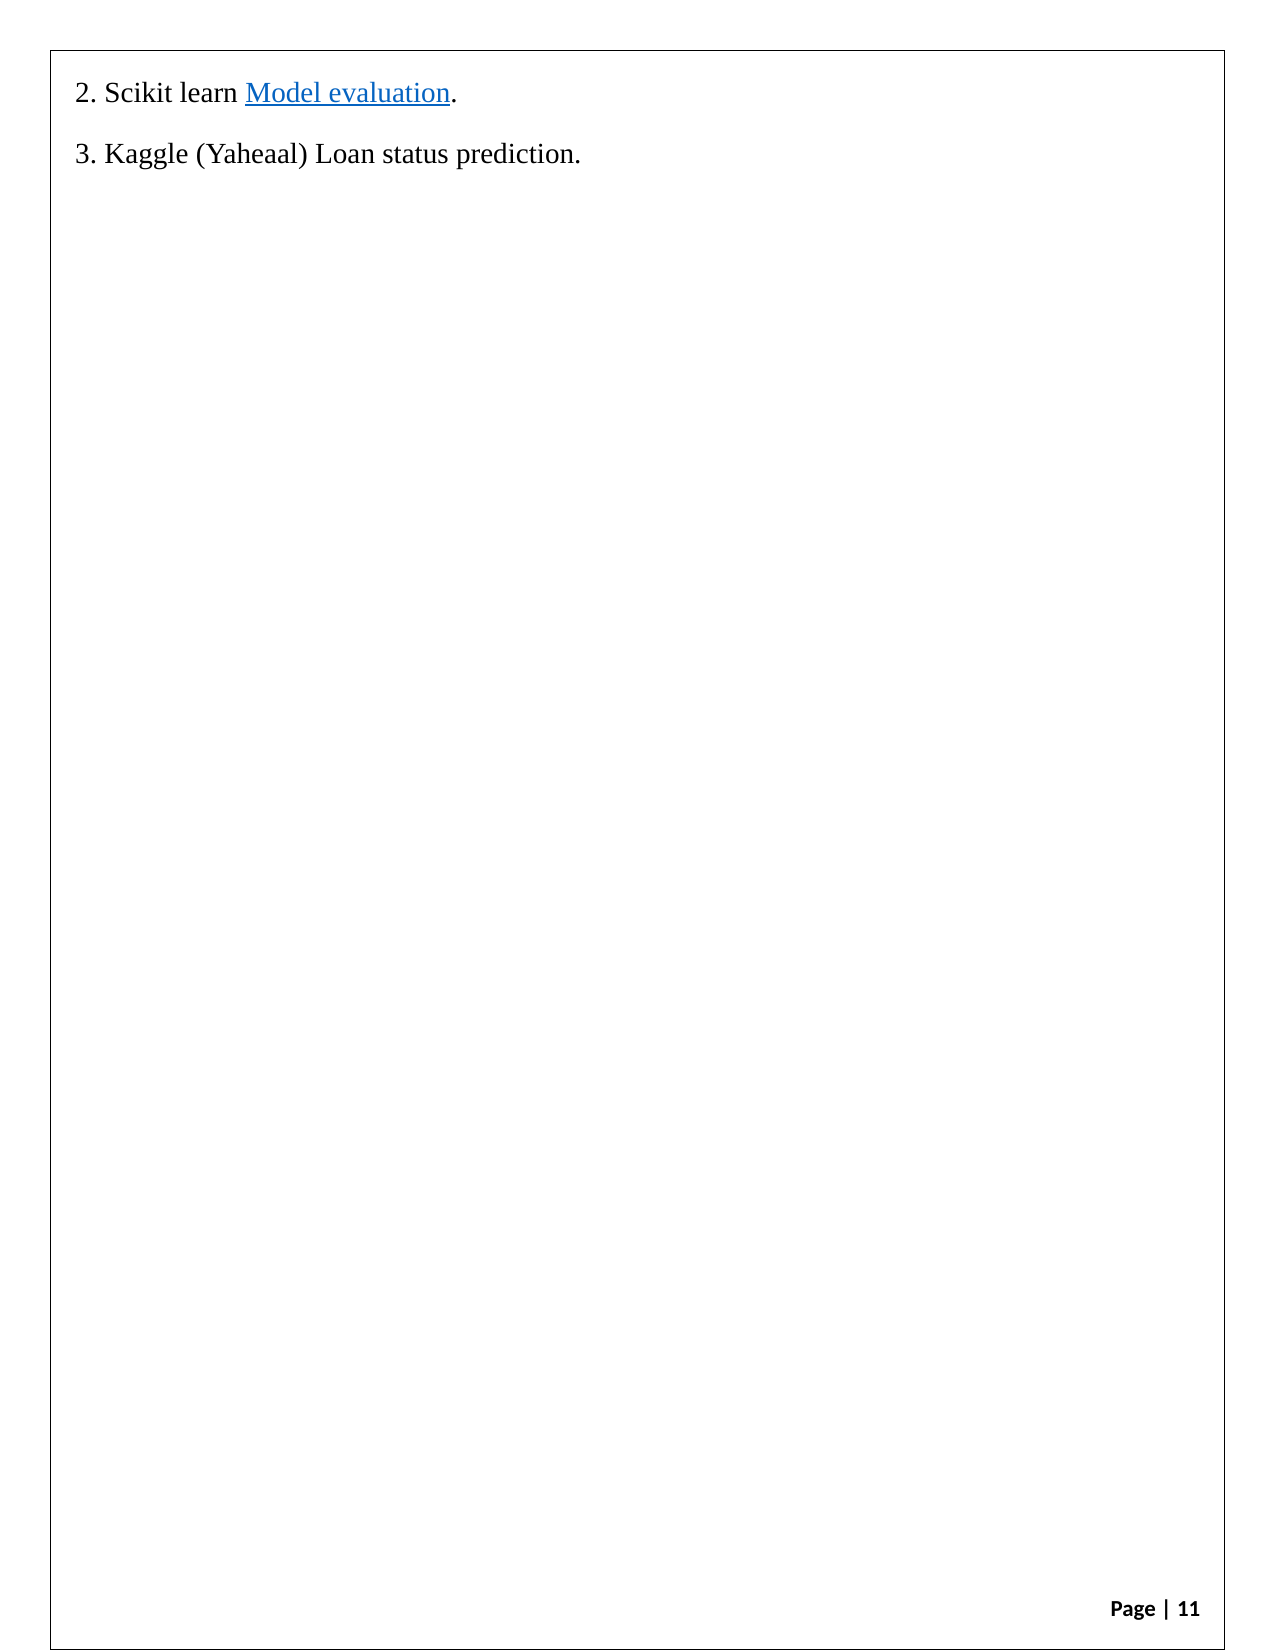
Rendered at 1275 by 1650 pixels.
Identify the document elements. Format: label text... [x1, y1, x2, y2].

text 3. Kaggle (Yaheaal) Loan status prediction. [75, 136, 1200, 170]
text 2. Scikit learn Model evaluation. [75, 75, 1200, 108]
